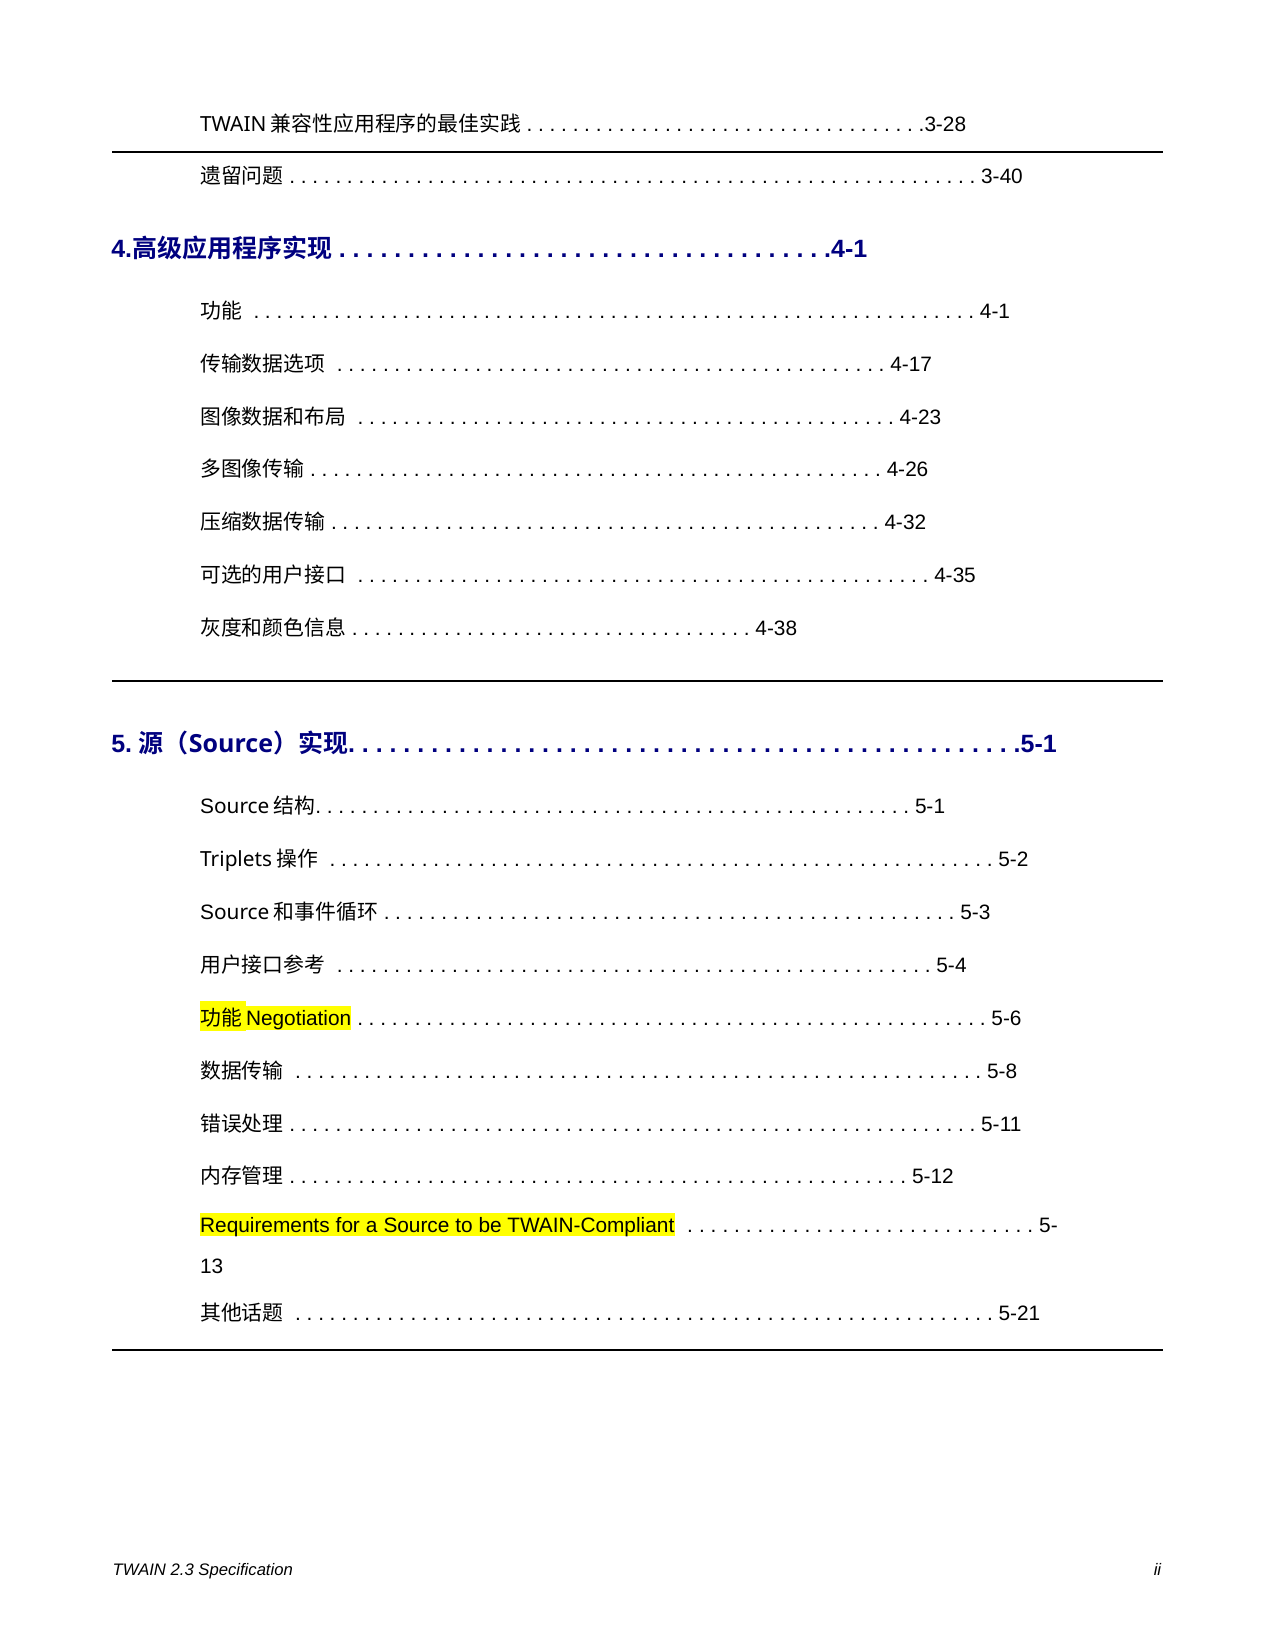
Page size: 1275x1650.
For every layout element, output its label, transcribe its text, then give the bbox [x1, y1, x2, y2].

text 遗留问题 . . . . . . . . . . . . . . . . . . . . . . . . . . . . . . . . . . . . . . . . . . . . . . . . . . . . . . . . . . . . 3-40 [200, 160, 1162, 190]
text 传输数据选项 . . . . . . . . . . . . . . . . . . . . . . . . . . . . . . . . . . . . . . . . . . . . . . . . 4-17 [200, 347, 1061, 377]
text 压缩数据传输 . . . . . . . . . . . . . . . . . . . . . . . . . . . . . . . . . . . . . . . . . . . . . . . . 4-32 [200, 506, 1061, 536]
text Source结构. . . . . . . . . . . . . . . . . . . . . . . . . . . . . . . . . . . . . . . . . . . . . . . . . . . . 5-1 [200, 789, 1061, 820]
text 错误处理 . . . . . . . . . . . . . . . . . . . . . . . . . . . . . . . . . . . . . . . . . . . . . . . . . . . . . . . . . . . . 5-11 [200, 1107, 1061, 1137]
text Requirements for a Source to be TWAIN-Compliant . . . . . . . . . . . . . . . . . . . . . . . . . . . . . . 5-13 [200, 1212, 1061, 1278]
text 5. 源（Source）实现. . . . . . . . . . . . . . . . . . . . . . . . . . . . . . . . . . . . . . . . . . . . . . . . .5-1 [111, 724, 1162, 760]
text 其他话题 . . . . . . . . . . . . . . . . . . . . . . . . . . . . . . . . . . . . . . . . . . . . . . . . . . . . . . . . . . . . . 5-21 [200, 1296, 1061, 1326]
text 功能Negotiation . . . . . . . . . . . . . . . . . . . . . . . . . . . . . . . . . . . . . . . . . . . . . . . . . . . . . . . 5-6 [246, 1001, 1061, 1031]
text 多图像传输 . . . . . . . . . . . . . . . . . . . . . . . . . . . . . . . . . . . . . . . . . . . . . . . . . . 4-26 [200, 453, 1061, 483]
text 用户接口参考 . . . . . . . . . . . . . . . . . . . . . . . . . . . . . . . . . . . . . . . . . . . . . . . . . . . . 5-4 [200, 948, 1061, 979]
text 功能 . . . . . . . . . . . . . . . . . . . . . . . . . . . . . . . . . . . . . . . . . . . . . . . . . . . . . . . . . . . . . . . 4-1 [200, 294, 1061, 324]
text Source和事件循环 . . . . . . . . . . . . . . . . . . . . . . . . . . . . . . . . . . . . . . . . . . . . . . . . . . 5-3 [200, 895, 1061, 926]
text 内存管理 . . . . . . . . . . . . . . . . . . . . . . . . . . . . . . . . . . . . . . . . . . . . . . . . . . . . . . 5-12 [200, 1160, 1061, 1190]
text 可选的用户接口 . . . . . . . . . . . . . . . . . . . . . . . . . . . . . . . . . . . . . . . . . . . . . . . . . . 4-35 [200, 558, 1061, 588]
text Triplets操作 . . . . . . . . . . . . . . . . . . . . . . . . . . . . . . . . . . . . . . . . . . . . . . . . . . . . . . . . . . 5-2 [200, 842, 1061, 873]
text 4.高级应用程序实现 . . . . . . . . . . . . . . . . . . . . . . . . . . . . . . . . . . . .4-1 [111, 229, 1162, 265]
text 数据传输 . . . . . . . . . . . . . . . . . . . . . . . . . . . . . . . . . . . . . . . . . . . . . . . . . . . . . . . . . . . . 5-8 [200, 1054, 1061, 1084]
text TWAIN兼容性应用程序的最佳实践 . . . . . . . . . . . . . . . . . . . . . . . . . . . . . . . . . . .3-28 [200, 107, 1158, 137]
text 灰度和颜色信息 . . . . . . . . . . . . . . . . . . . . . . . . . . . . . . . . . . . 4-38 [200, 611, 1162, 641]
text 图像数据和布局 . . . . . . . . . . . . . . . . . . . . . . . . . . . . . . . . . . . . . . . . . . . . . . . 4-23 [200, 400, 1061, 430]
